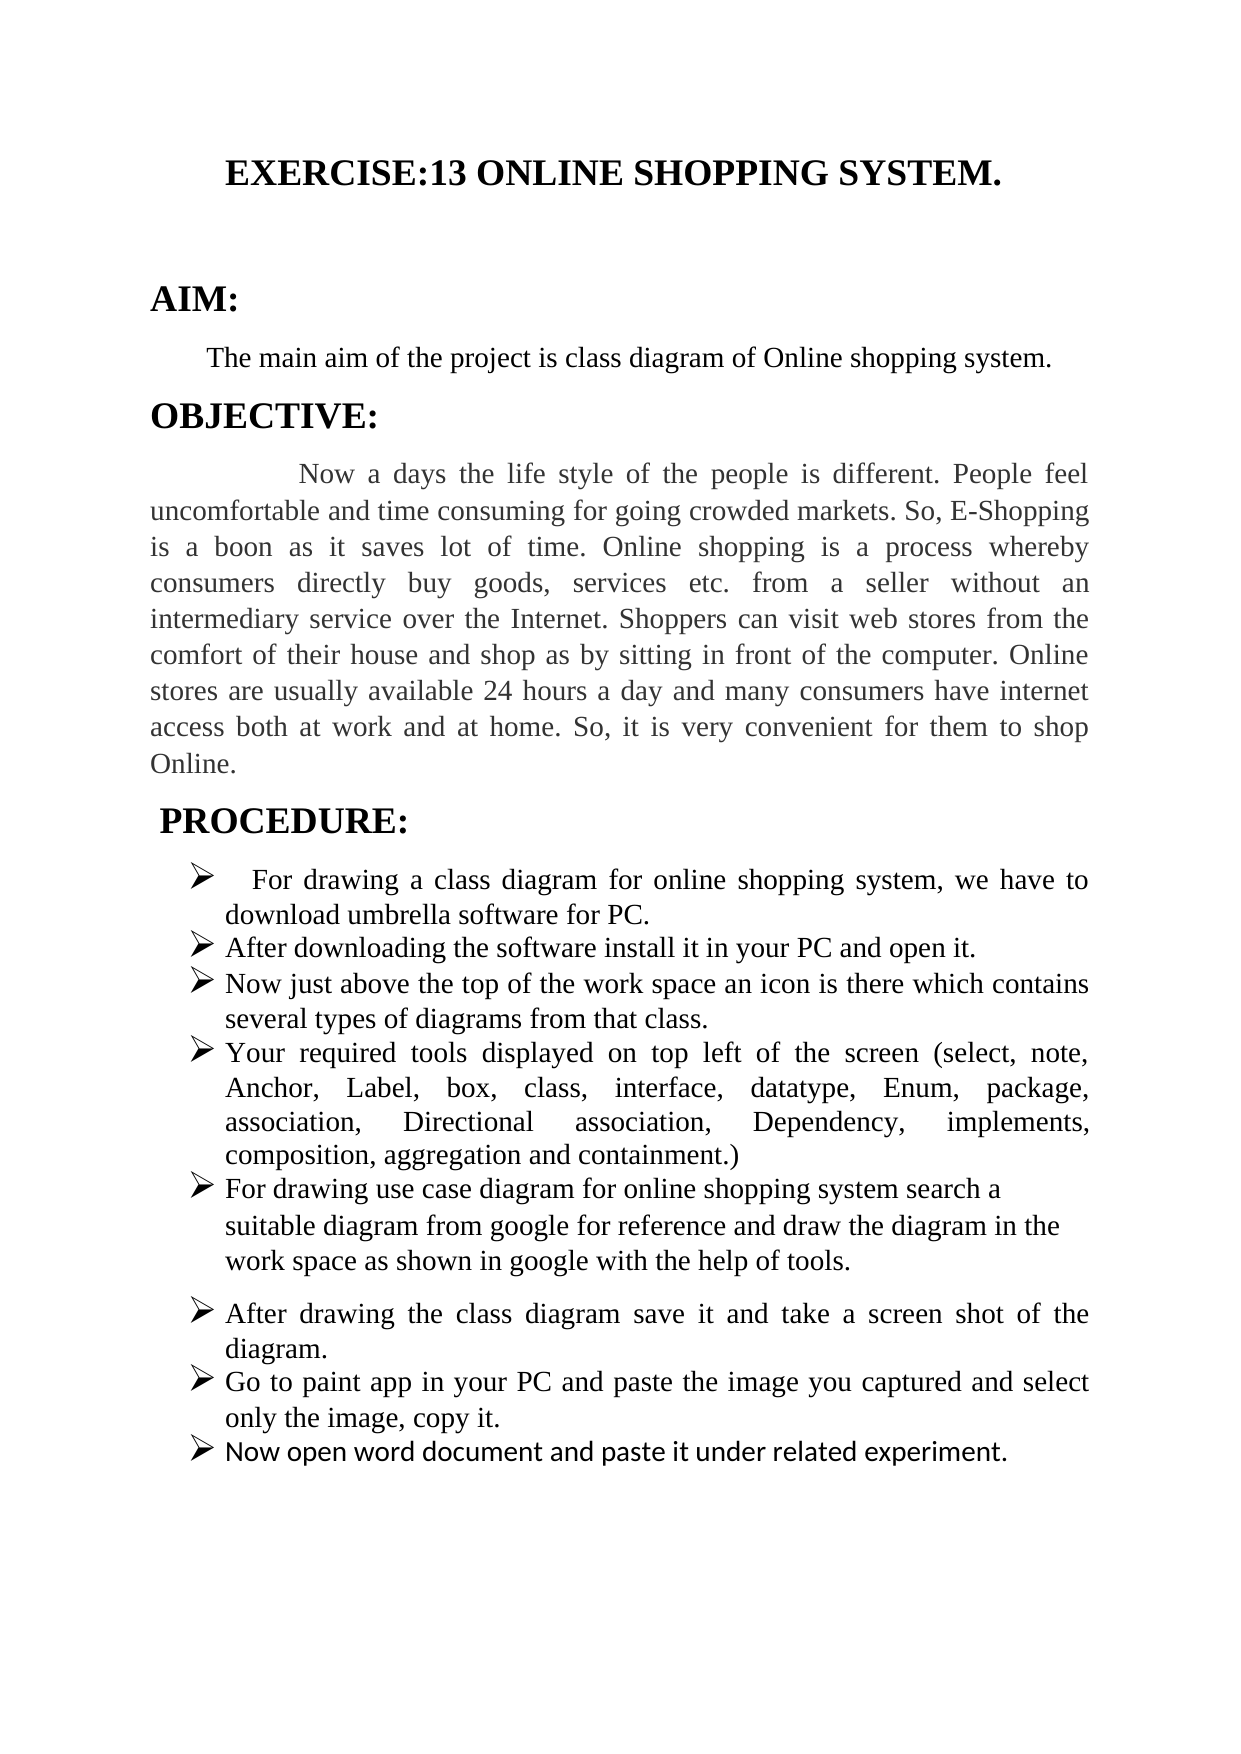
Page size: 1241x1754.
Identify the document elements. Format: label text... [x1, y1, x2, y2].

list Now open word document and paste it under related experiment. [187, 1433, 1090, 1470]
text PROCEDURE: [150, 798, 1090, 842]
text OBJECTIVE: [150, 393, 1090, 436]
list After drawing the class diagram save it and take a screen shot of the diagram. [187, 1296, 1090, 1364]
list Now just above the top of the work space an icon is there which contains several types of diagrams from that class. [187, 966, 1090, 1035]
list Your required tools displayed on top left of the screen (select, note, Anchor, Label, box, class, interface, datatype, Enum, package, association, Directional association, Dependency, implements, composition, aggregation and containment.) [187, 1035, 1090, 1171]
list For drawing use case diagram for online shopping system search a suitable diagram from google for reference and draw the diagram in the work space as shown in google with the help of tools. [187, 1171, 1090, 1277]
text EXERCISE:13 ONLINE SHOPPING SYSTEM. [150, 150, 1090, 193]
text AIM: [150, 276, 1090, 319]
text The main aim of the project is class diagram of Online shopping system. [150, 340, 1090, 373]
list For drawing a class diagram for online shopping system, we have to download umbrella software for PC. [187, 862, 1090, 931]
list After downloading the software install it in your PC and open it. [187, 931, 1090, 966]
list Go to paint app in your PC and paste the image you captured and select only the image, copy it. [187, 1364, 1090, 1433]
